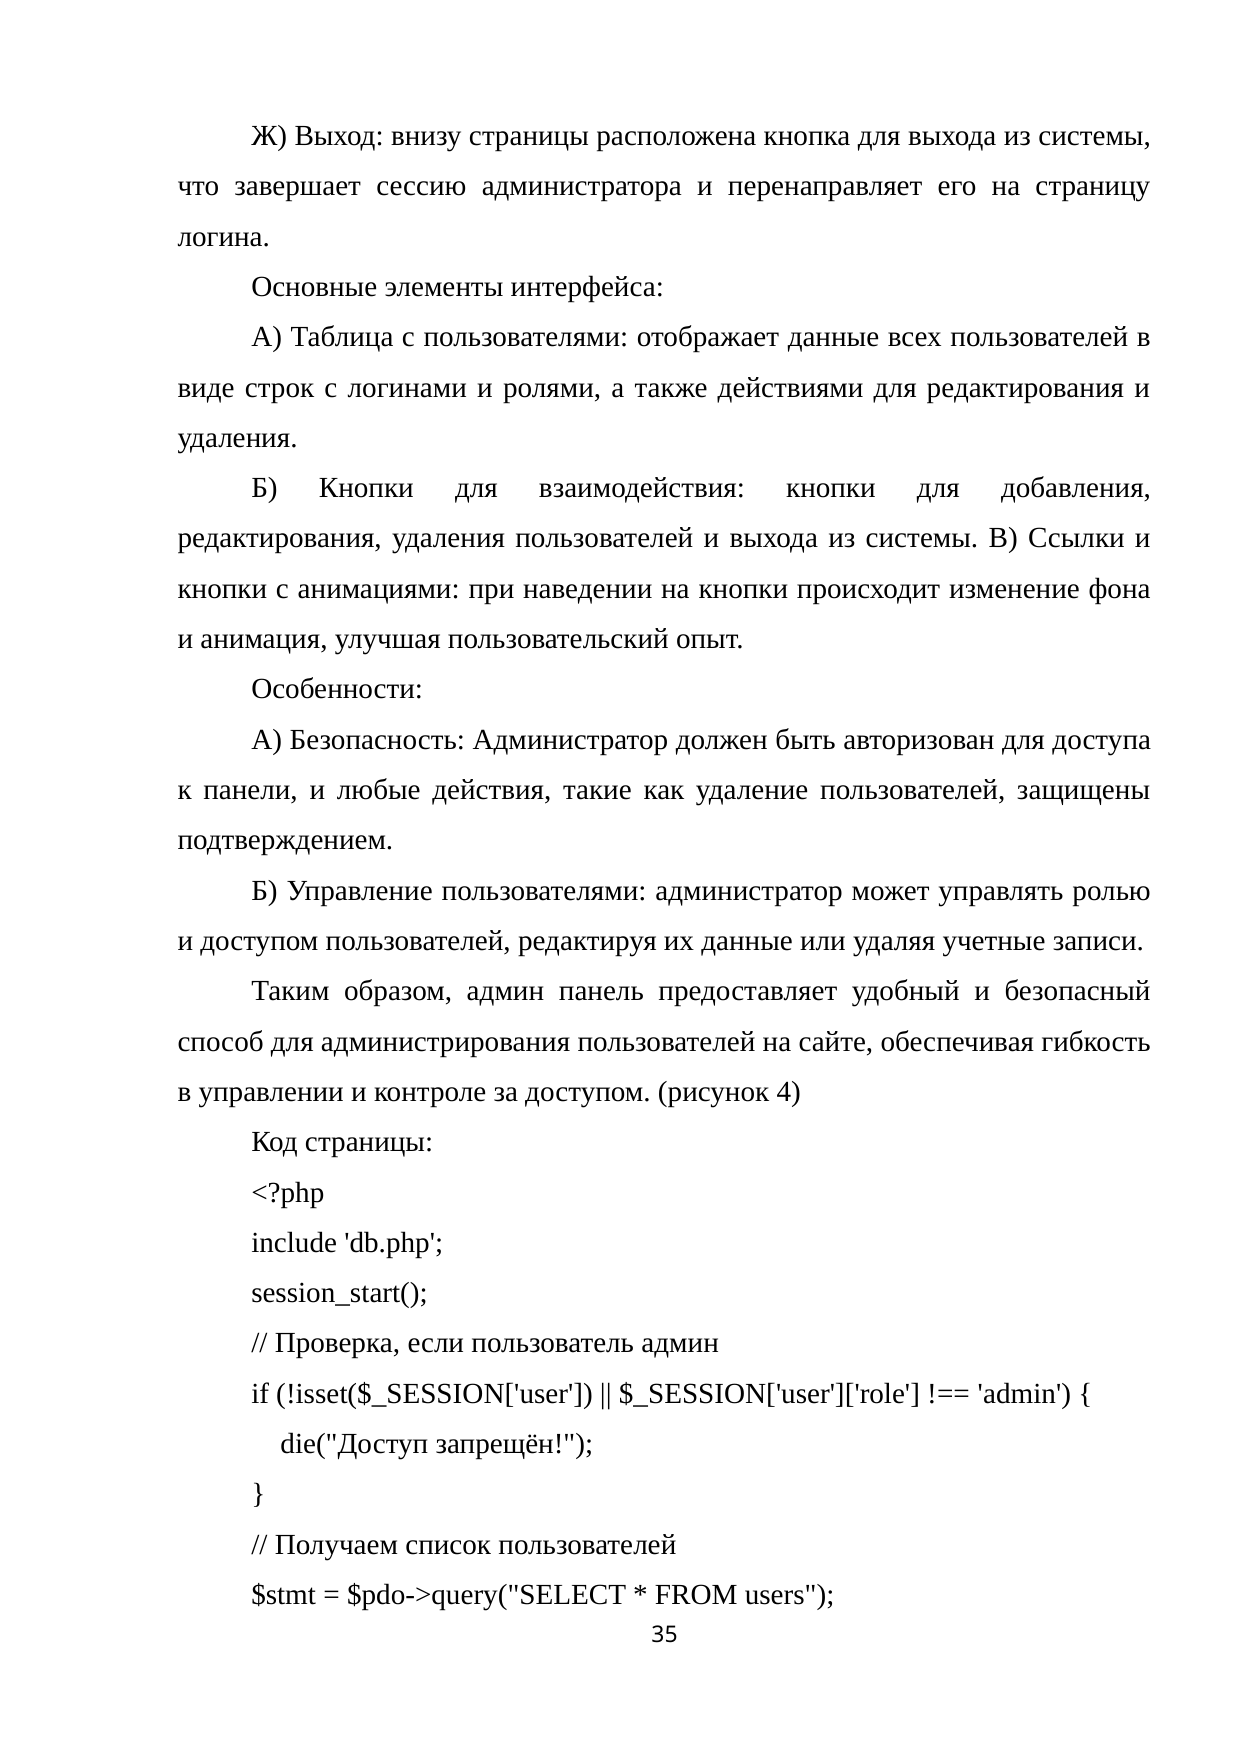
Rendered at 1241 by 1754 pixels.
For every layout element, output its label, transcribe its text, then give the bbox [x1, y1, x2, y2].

text А) Таблица с пользователями: отображает данные всех пользователей в виде строк с логинами и ролями, а также действиями для редактирования и удаления. [177, 319, 1152, 453]
text Основные элементы интерфейса: [177, 269, 1152, 303]
text Ж) Выход: внизу страницы расположена кнопка для выхода из системы, что завершает сессию администратора и перенаправляет его на страницу логина. [177, 118, 1152, 252]
text $stmt = $pdo->query("SELECT * FROM users"); [177, 1577, 1152, 1611]
text А) Безопасность: Администратор должен быть авторизован для доступа к панели, и любые действия, такие как удаление пользователей, защищены подтверждением. [177, 722, 1152, 856]
text session_start(); [177, 1275, 1152, 1309]
text } [177, 1477, 1152, 1510]
text Особенности: [177, 672, 1152, 705]
text include 'db.php'; [177, 1225, 1152, 1258]
text // Получаем список пользователей [177, 1527, 1152, 1560]
text <?php [177, 1175, 1152, 1208]
text Б) Управление пользователями: администратор может управлять ролью и доступом пользователей, редактируя их данные или удаляя учетные записи. [177, 873, 1152, 957]
text Б) Кнопки для взаимодействия: кнопки для добавления, редактирования, удаления пользователей и выхода из системы. В) Ссылки и кнопки с анимациями: при наведении на кнопки происходит изменение фона и анимация, улучшая пользовательский опыт. [177, 470, 1152, 655]
text Код страницы: [177, 1124, 1152, 1158]
text // Проверка, если пользователь админ [177, 1326, 1152, 1359]
text if (!isset($_SESSION['user']) || $_SESSION['user']['role'] !== 'admin') { [177, 1376, 1152, 1409]
text die("Доступ запрещён!"); [177, 1426, 1152, 1460]
text Таким образом, админ панель предоставляет удобный и безопасный способ для администрирования пользователей на сайте, обеспечивая гибкость в управлении и контроле за доступом. (рисунок 4) [177, 973, 1152, 1108]
